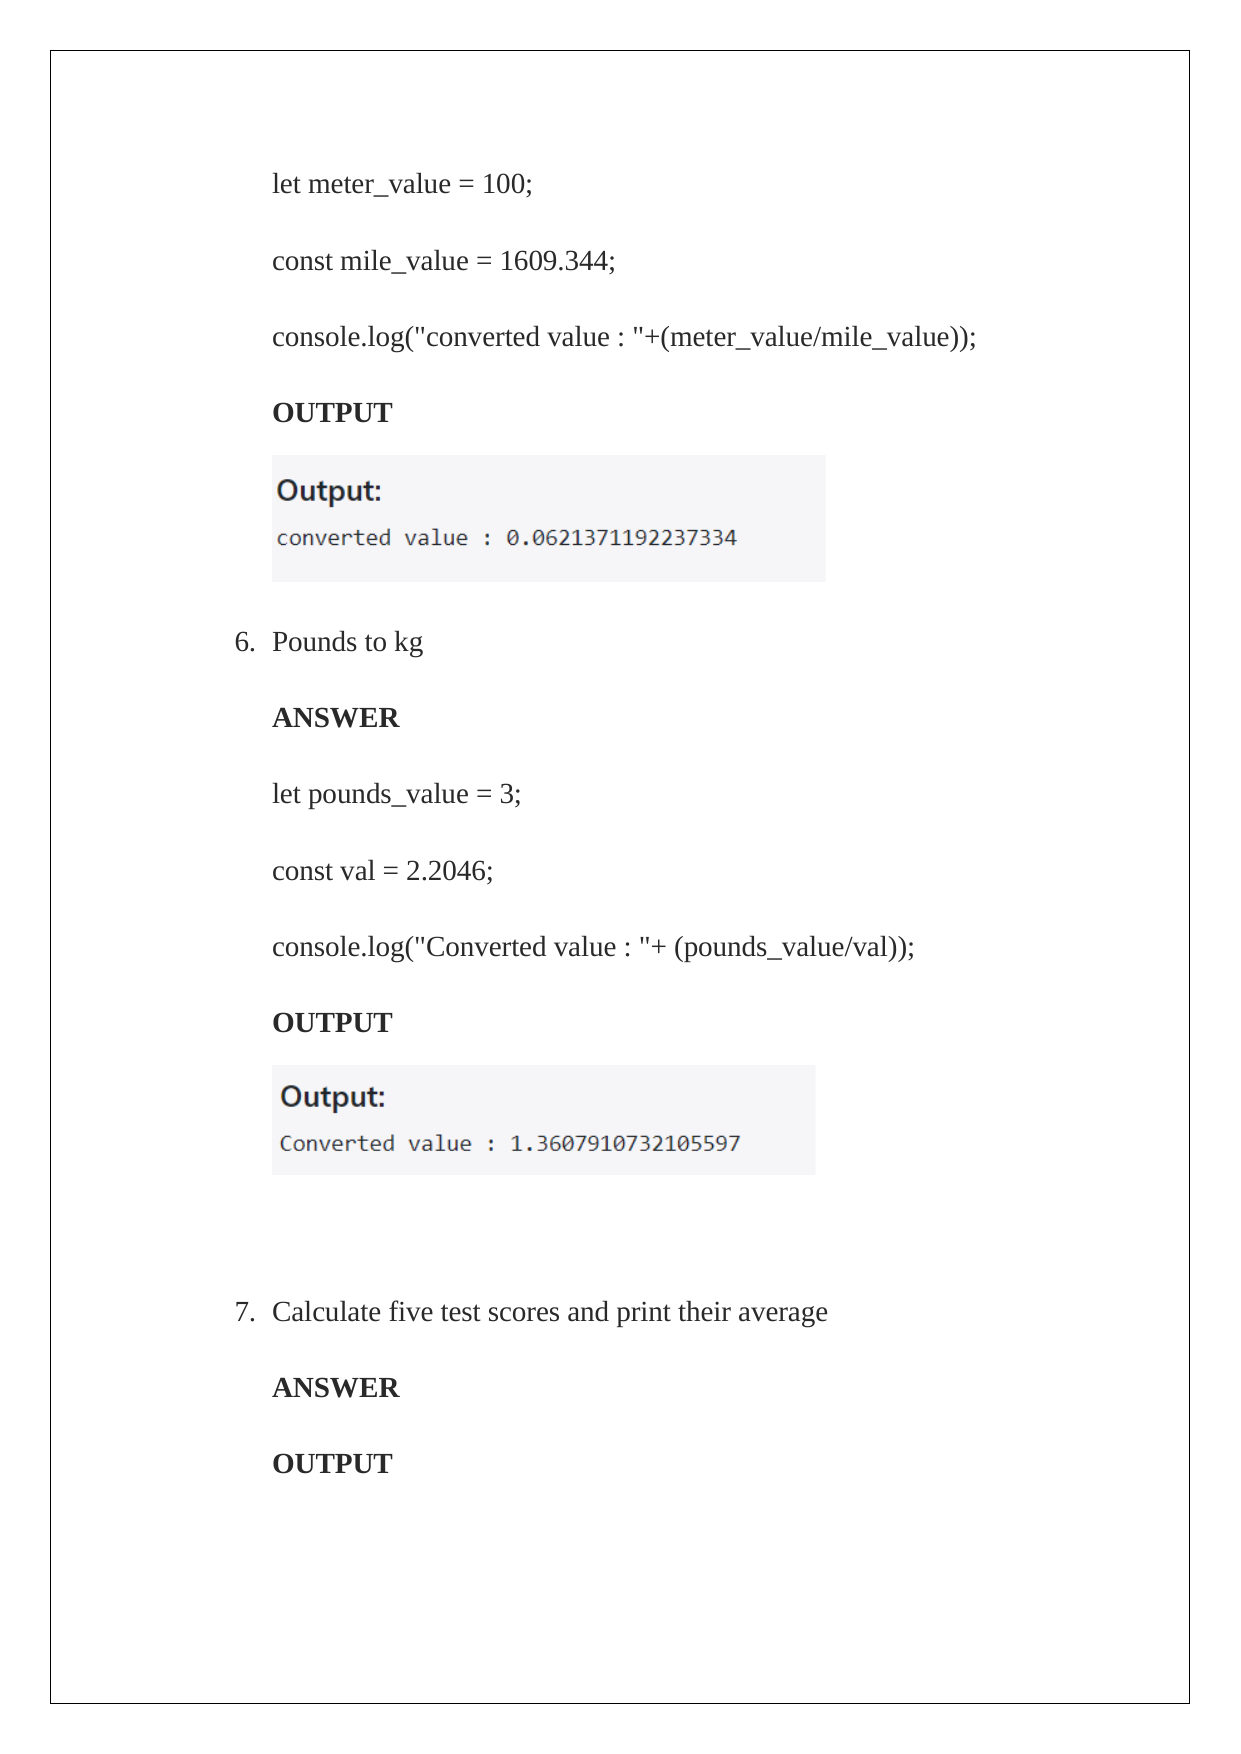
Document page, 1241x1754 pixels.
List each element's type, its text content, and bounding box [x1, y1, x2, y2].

text ANSWER [272, 684, 1090, 734]
list Calculate five test scores and print their average [234, 1277, 1090, 1327]
picture [271, 1065, 816, 1175]
text ANSWER [272, 1354, 1090, 1404]
text let meter_value = 100; [272, 150, 1090, 200]
text console.log("Converted value : "+ (pounds_value/val)); [272, 912, 1090, 962]
text const val = 2.2046; [272, 836, 1090, 886]
text OUTPUT [272, 1430, 1090, 1480]
text OUTPUT [272, 379, 1090, 429]
text const mile_value = 1609.344; [272, 226, 1090, 276]
list Pounds to kg [234, 607, 1090, 657]
text OUTPUT [272, 989, 1090, 1039]
text console.log("converted value : "+(meter_value/mile_value)); [272, 302, 1090, 352]
picture [271, 455, 826, 582]
text let pounds_value = 3; [272, 760, 1090, 810]
